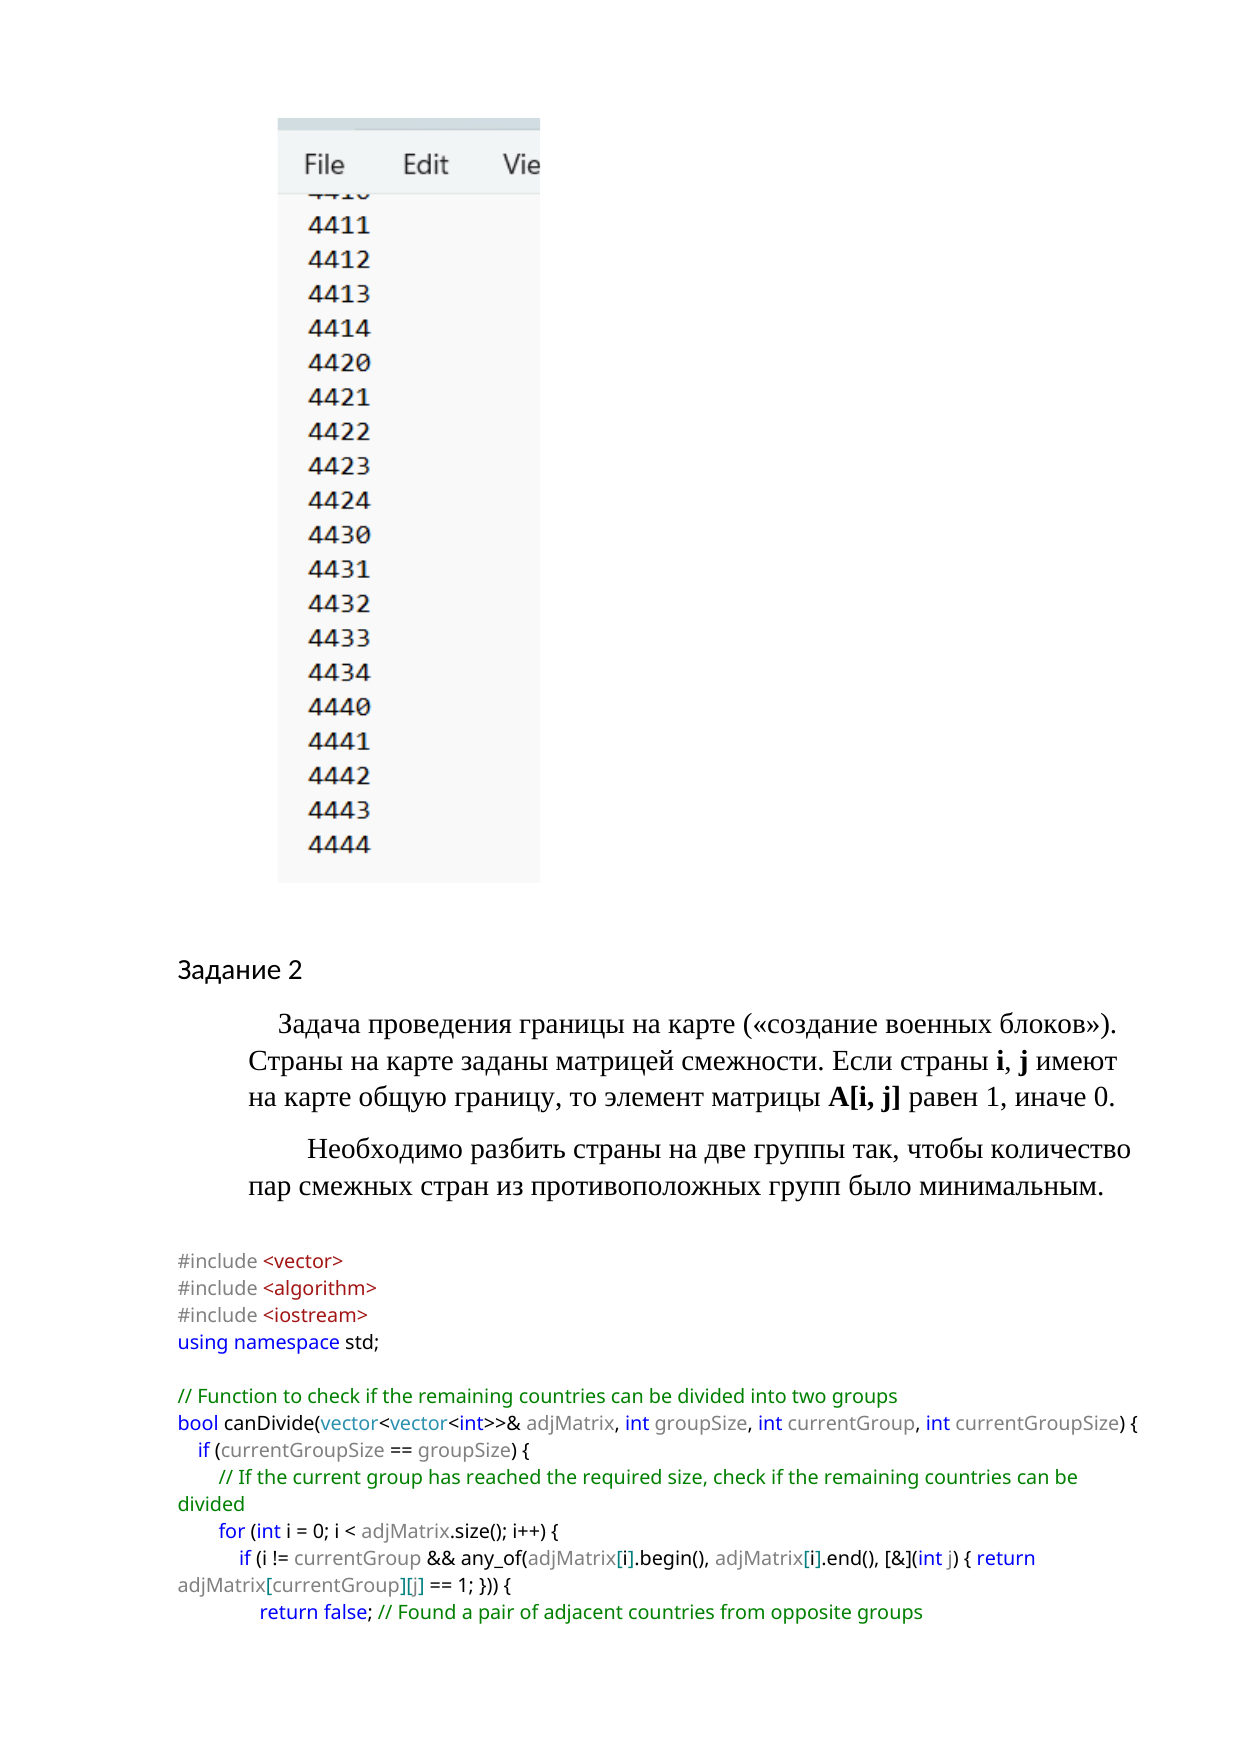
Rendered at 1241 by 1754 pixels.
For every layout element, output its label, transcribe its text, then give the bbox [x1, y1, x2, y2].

text using namespace std; [177, 1328, 1152, 1355]
text #include <iostream> [177, 1301, 1152, 1328]
text return false; // Found a pair of adjacent countries from opposite groups [177, 1598, 1152, 1625]
text #include <algorithm> [177, 1274, 1152, 1301]
text Задача проведения границы на карте («создание военных блоков»). Страны на карте заданы матрицей смежности. Если страны i, j имеют на карте общую границу, то элемент матрицы A[i, j] равен 1, иначе 0. [248, 1006, 1152, 1112]
text if (currentGroupSize == groupSize) { [177, 1436, 1152, 1463]
text bool canDivide(vector<vector<int>>& adjMatrix, int groupSize, int currentGroup, int currentGroupSize) { [177, 1409, 1152, 1436]
picture [277, 118, 541, 883]
text if (i != currentGroup && any_of(adjMatrix[i].begin(), adjMatrix[i].end(), [&](int j) { return adjMatrix[currentGroup][j] == 1; })) { [177, 1544, 1152, 1598]
text // If the current group has reached the required size, check if the remaining countries can be divided [177, 1463, 1152, 1517]
text for (int i = 0; i < adjMatrix.size(); i++) { [177, 1517, 1152, 1544]
text Необходимо разбить страны на две группы так, чтобы количество пар смежных стран из противоположных групп было минимальным. [248, 1132, 1152, 1201]
text Задание 2 [177, 951, 1152, 987]
text // Function to check if the remaining countries can be divided into two groups [177, 1382, 1152, 1409]
text #include <vector> [177, 1247, 1152, 1274]
